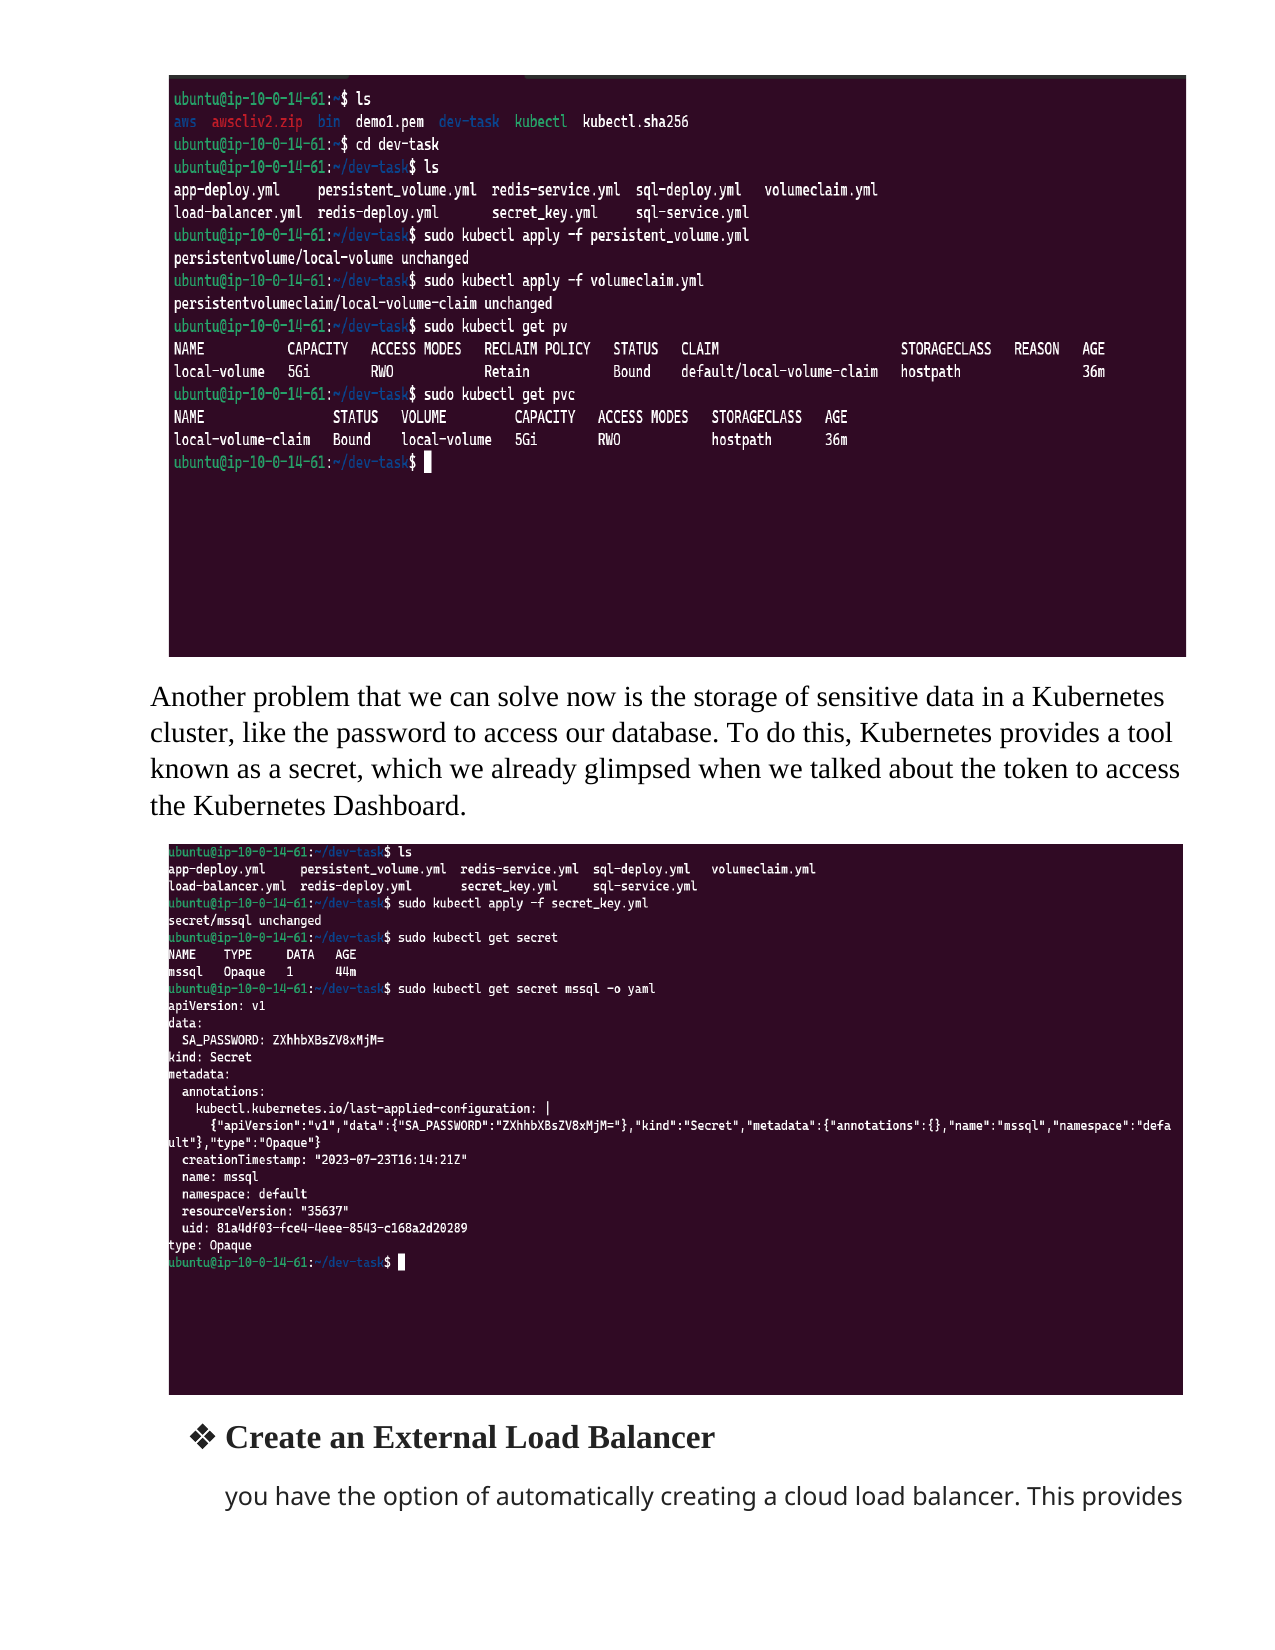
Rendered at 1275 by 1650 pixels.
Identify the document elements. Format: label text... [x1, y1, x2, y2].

text Another problem that we can solve now is the storage of sensitive data in a Kubernetes cluster, like the password to access our database. To do this, Kubernetes provides a tool known as a secret, which we already glimpsed when we talked about the token to access the Kubernetes Dashboard. [150, 679, 1200, 821]
text you have the option of automatically creating a cloud load balancer. This provides [225, 1479, 1200, 1513]
list Create an External Load Balancer [187, 1417, 1200, 1456]
